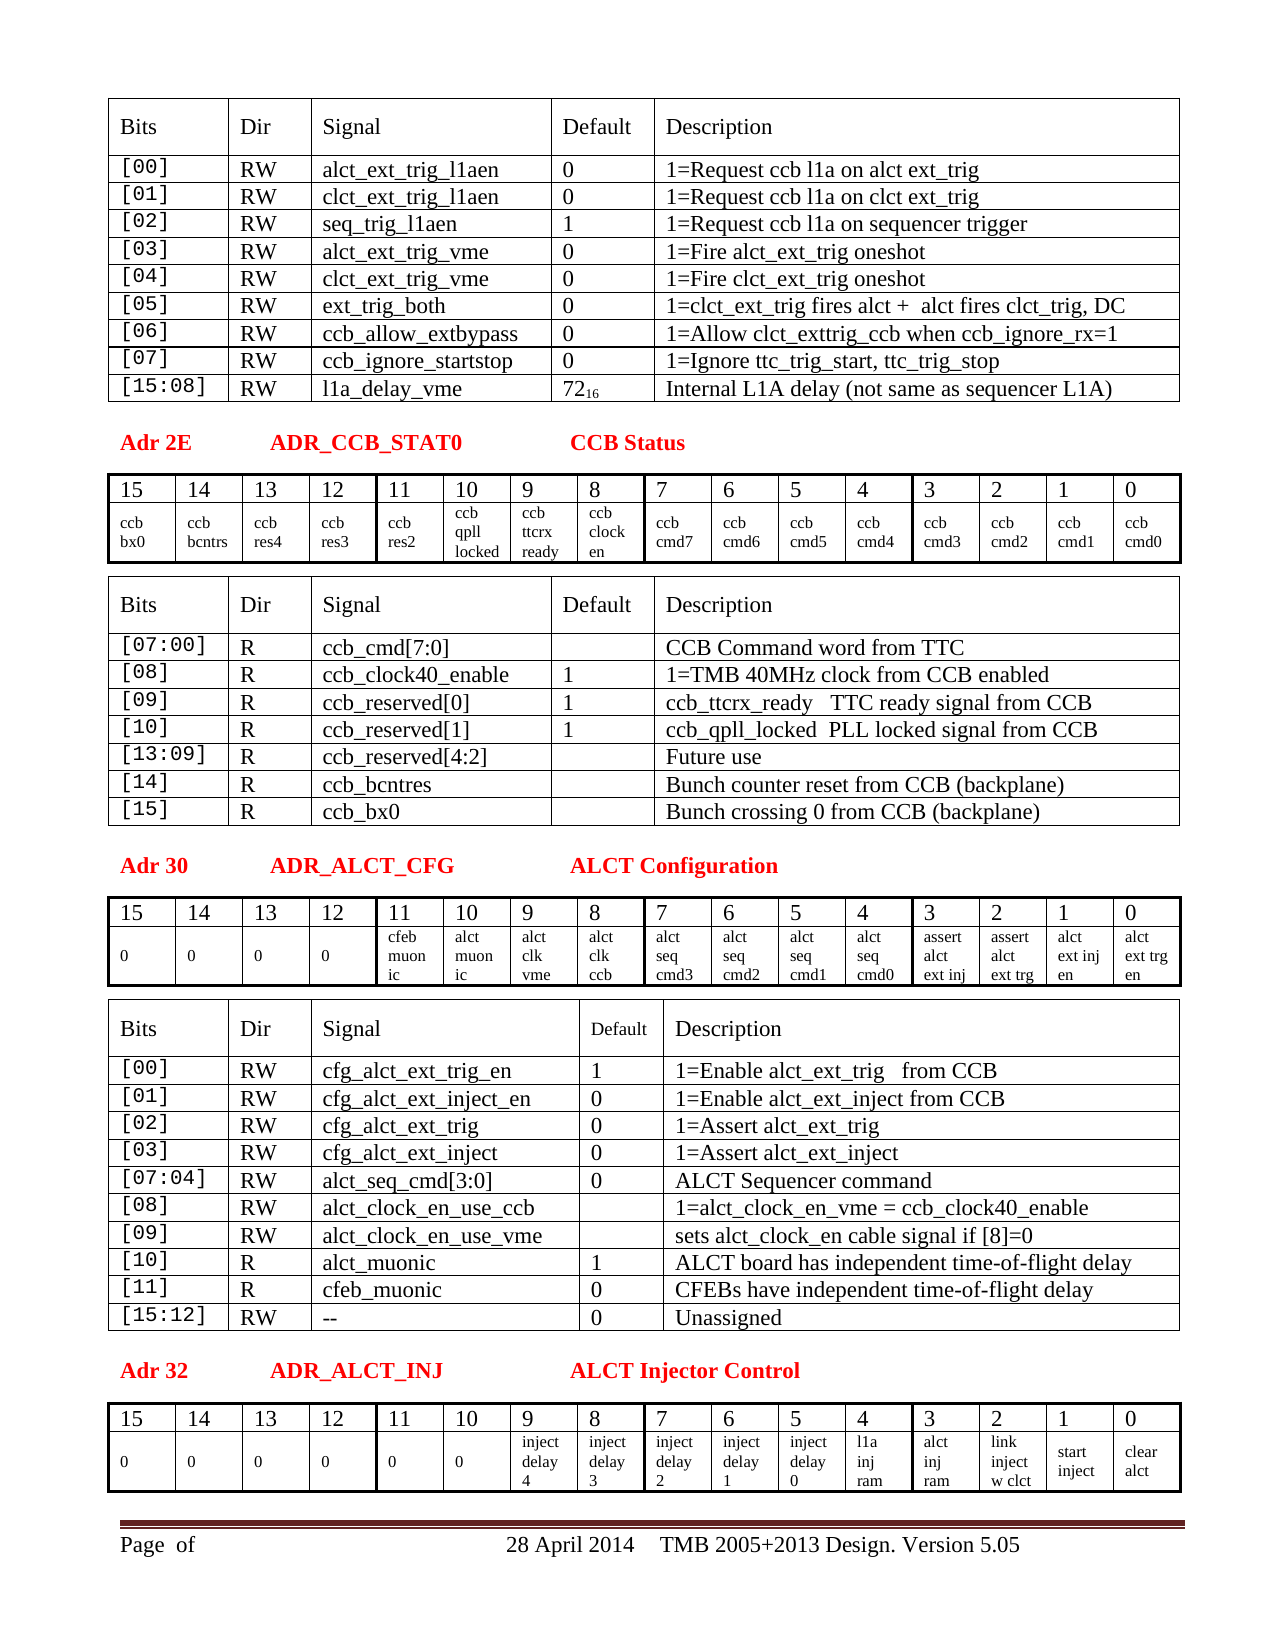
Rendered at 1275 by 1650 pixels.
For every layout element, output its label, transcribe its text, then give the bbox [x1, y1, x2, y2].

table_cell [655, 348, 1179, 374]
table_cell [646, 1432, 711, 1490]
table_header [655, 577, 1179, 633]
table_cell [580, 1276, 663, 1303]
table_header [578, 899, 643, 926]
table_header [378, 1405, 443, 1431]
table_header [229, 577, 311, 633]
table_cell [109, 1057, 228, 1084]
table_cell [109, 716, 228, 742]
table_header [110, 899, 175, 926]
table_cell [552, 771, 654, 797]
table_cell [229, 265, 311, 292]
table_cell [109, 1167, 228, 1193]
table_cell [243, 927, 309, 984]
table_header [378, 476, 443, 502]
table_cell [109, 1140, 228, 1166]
subtitle Adr 2E ADR_CCB_STAT0 CCB Status [120, 428, 1185, 455]
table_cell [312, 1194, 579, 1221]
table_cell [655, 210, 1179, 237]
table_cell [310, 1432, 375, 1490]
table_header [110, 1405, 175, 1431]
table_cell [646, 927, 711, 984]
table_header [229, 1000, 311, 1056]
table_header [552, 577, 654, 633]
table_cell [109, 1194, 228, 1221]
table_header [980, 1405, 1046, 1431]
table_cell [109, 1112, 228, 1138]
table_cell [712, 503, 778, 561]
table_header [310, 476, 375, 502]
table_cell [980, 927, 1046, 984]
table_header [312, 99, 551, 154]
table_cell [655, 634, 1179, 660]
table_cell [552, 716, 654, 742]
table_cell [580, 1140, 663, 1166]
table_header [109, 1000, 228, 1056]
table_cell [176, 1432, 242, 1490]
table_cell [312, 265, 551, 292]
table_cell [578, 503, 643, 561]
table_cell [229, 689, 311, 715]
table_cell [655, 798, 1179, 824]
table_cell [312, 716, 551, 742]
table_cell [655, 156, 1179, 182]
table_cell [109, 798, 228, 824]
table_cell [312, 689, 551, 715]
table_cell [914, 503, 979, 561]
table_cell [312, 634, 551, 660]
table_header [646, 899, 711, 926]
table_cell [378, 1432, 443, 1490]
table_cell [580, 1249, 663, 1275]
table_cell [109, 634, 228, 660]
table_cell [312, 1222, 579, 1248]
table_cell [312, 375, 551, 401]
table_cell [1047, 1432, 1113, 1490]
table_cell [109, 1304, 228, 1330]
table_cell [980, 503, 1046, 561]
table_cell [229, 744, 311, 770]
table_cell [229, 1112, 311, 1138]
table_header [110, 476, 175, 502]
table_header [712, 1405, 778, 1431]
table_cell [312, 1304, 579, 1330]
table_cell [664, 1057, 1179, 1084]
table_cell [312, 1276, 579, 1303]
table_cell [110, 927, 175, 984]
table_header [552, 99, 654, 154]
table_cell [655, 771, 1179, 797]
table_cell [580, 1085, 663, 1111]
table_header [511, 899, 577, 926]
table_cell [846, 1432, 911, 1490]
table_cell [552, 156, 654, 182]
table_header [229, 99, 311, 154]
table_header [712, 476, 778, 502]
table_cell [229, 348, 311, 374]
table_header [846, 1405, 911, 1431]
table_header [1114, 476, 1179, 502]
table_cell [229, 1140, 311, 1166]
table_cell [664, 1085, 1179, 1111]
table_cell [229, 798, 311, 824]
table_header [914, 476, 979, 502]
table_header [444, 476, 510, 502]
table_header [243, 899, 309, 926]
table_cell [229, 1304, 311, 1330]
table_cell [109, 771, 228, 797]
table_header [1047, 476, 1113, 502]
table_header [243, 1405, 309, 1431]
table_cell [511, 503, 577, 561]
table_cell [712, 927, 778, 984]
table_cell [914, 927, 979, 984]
subtitle Adr 30 ADR_ALCT_CFG ALCT Configuration [120, 852, 1185, 878]
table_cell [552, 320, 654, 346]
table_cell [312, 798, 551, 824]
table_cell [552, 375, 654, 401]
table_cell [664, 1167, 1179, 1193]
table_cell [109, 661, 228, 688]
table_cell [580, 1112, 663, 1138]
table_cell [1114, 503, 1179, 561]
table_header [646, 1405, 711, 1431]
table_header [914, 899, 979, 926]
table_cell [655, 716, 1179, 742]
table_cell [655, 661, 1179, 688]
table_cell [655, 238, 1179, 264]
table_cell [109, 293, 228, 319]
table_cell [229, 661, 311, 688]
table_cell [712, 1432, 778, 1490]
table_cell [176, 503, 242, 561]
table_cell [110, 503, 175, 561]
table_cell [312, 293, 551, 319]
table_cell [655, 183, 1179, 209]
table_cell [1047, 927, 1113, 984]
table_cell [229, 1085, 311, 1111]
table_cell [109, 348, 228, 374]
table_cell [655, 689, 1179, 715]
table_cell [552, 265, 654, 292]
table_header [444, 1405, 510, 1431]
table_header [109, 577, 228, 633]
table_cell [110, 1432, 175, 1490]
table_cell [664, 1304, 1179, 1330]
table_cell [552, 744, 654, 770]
subtitle Adr 32 ADR_ALCT_INJ ALCT Injector Control [120, 1358, 1185, 1384]
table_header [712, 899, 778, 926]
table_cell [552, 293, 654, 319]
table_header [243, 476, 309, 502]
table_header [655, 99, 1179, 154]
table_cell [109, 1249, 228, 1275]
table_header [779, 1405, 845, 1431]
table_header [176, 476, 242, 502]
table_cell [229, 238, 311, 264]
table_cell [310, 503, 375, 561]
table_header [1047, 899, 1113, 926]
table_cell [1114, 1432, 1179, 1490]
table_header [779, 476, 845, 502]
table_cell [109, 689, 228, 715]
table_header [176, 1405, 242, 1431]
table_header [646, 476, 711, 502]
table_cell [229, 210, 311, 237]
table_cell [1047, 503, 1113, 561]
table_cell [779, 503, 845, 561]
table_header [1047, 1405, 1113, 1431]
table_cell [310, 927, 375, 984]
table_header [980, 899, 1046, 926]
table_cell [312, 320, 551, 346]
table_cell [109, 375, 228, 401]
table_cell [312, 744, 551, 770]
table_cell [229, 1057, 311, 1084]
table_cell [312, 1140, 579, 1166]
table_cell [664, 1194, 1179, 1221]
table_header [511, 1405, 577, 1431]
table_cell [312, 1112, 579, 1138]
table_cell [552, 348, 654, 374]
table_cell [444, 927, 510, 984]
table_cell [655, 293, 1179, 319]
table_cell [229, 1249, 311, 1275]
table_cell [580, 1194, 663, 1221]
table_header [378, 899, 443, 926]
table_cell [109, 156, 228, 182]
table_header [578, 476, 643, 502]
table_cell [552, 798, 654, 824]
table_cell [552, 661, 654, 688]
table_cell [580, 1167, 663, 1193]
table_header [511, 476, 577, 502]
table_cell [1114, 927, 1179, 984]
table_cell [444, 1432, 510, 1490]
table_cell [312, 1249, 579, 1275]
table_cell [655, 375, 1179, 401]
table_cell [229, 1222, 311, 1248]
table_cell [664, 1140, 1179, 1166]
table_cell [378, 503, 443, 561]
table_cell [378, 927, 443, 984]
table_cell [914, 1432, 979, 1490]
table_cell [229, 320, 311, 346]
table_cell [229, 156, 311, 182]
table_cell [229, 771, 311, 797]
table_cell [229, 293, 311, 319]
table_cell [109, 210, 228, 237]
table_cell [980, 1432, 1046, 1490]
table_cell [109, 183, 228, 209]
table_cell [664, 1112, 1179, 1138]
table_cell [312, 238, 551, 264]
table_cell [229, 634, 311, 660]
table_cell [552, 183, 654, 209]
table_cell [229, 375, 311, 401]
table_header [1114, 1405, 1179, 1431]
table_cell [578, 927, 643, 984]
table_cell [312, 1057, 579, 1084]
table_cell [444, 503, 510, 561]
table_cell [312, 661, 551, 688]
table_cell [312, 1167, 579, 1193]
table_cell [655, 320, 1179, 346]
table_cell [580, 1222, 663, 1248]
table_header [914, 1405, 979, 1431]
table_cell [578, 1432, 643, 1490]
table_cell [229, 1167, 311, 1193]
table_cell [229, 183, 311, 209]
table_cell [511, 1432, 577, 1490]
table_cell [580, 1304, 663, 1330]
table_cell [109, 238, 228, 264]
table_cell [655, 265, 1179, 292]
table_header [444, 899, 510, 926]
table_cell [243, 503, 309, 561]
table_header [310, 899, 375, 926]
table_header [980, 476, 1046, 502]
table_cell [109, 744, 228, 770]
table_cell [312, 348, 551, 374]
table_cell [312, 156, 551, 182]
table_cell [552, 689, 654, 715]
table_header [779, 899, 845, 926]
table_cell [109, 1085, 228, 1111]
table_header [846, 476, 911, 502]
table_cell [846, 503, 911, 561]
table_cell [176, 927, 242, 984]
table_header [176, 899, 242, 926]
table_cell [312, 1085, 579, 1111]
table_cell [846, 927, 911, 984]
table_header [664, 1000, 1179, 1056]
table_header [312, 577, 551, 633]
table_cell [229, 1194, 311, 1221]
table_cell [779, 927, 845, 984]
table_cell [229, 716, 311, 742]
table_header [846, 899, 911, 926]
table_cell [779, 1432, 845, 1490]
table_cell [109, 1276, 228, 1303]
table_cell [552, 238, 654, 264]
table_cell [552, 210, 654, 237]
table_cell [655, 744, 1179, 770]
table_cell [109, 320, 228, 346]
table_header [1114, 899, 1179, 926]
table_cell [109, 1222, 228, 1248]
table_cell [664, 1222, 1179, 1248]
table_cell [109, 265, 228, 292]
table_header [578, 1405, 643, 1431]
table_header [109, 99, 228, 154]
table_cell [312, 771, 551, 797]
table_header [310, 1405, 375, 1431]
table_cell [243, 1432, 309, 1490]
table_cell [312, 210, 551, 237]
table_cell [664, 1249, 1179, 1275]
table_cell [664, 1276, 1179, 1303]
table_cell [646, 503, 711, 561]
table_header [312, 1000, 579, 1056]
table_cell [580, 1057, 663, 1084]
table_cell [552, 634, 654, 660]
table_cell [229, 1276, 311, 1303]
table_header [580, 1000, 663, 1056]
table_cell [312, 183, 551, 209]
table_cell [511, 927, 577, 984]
